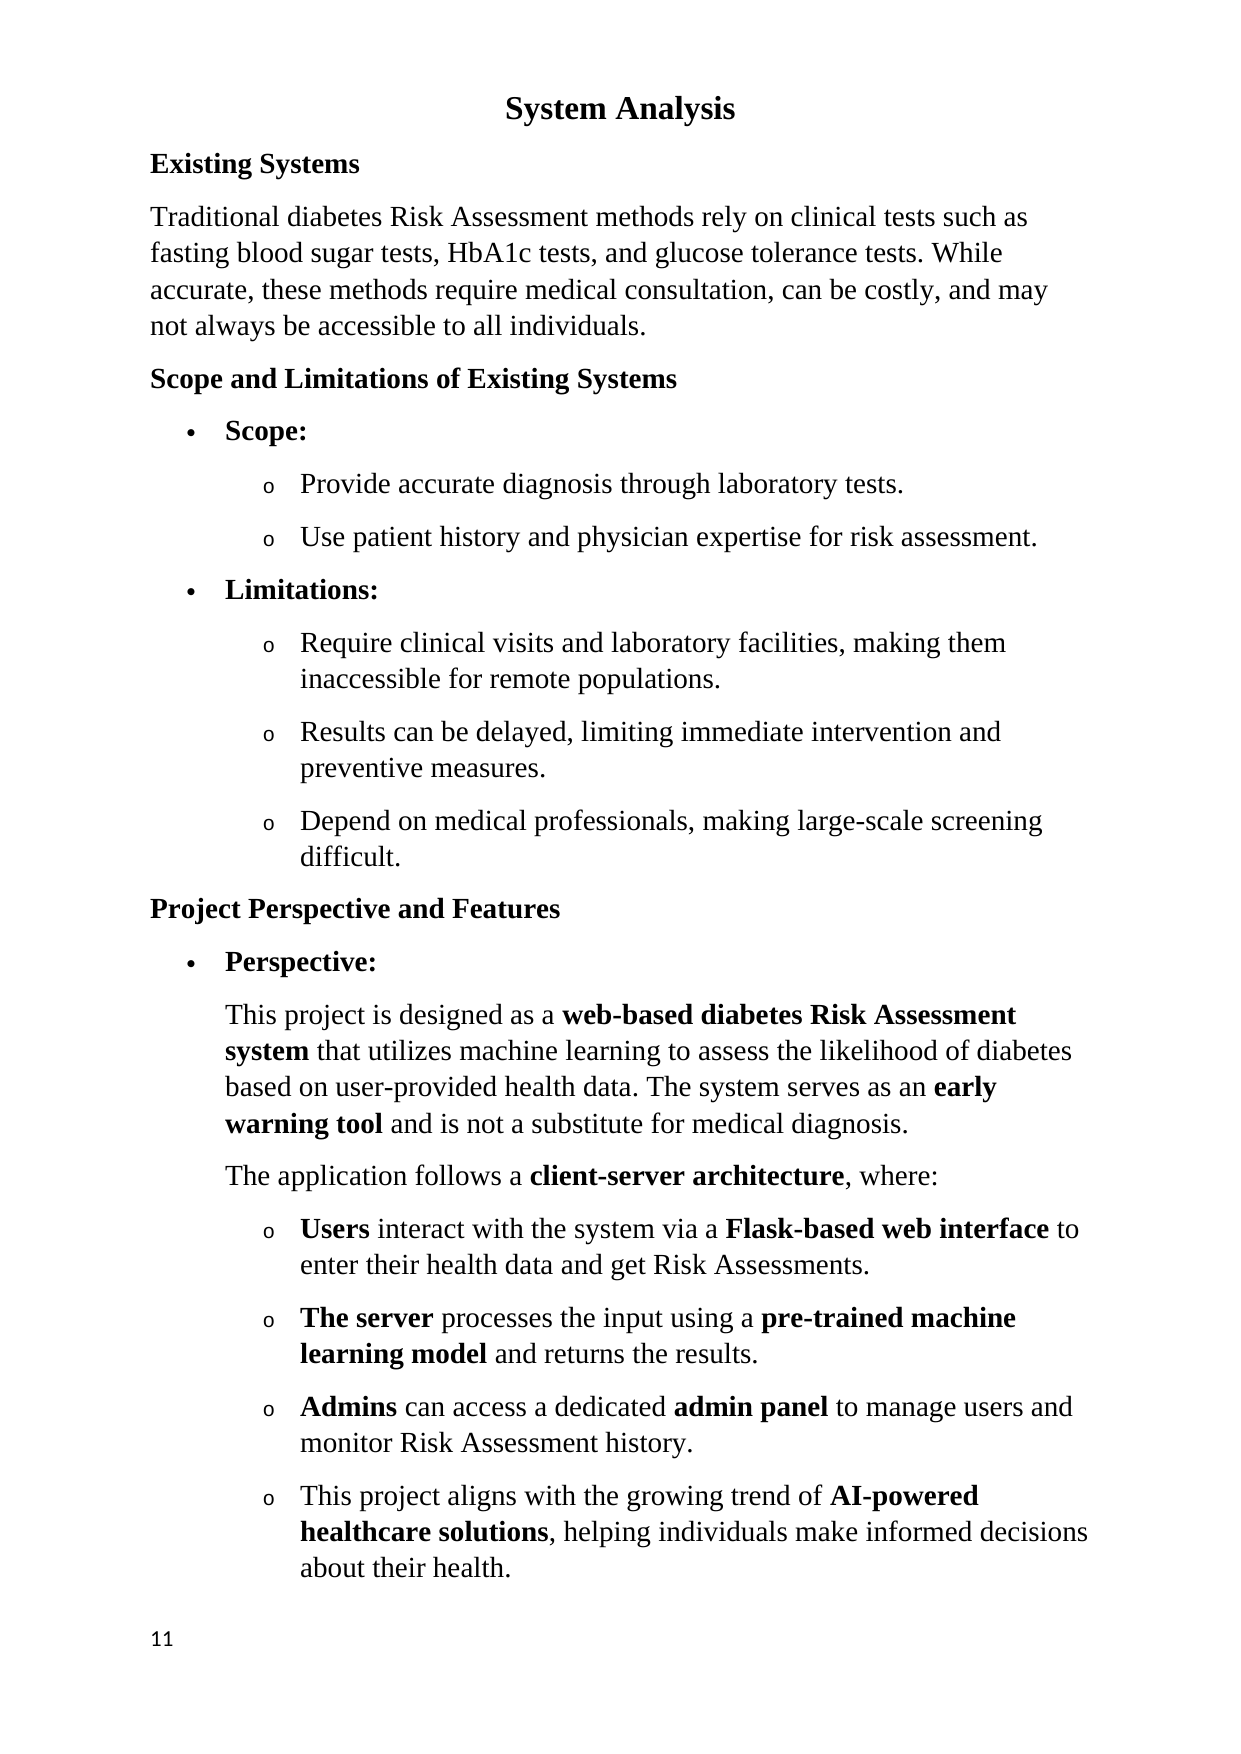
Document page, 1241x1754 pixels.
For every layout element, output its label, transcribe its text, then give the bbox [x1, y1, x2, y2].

text Existing Systems [150, 147, 1090, 180]
list Limitations: [187, 572, 1090, 606]
list The server processes the input using a pre-trained machine learning model and returns the results. [262, 1300, 1090, 1370]
list Depend on medical professionals, making large-scale screening difficult. [262, 803, 1090, 872]
text This project is designed as a web-based diabetes Risk Assessment system that utilizes machine learning to assess the likelihood of diabetes based on user-provided health data. The system serves as an early warning tool and is not a substitute for medical diagnosis. [225, 997, 1090, 1139]
list Scope: [187, 413, 1090, 447]
text Project Perspective and Features [150, 892, 1090, 925]
text Traditional diabetes Risk Assessment methods rely on clinical tests such as fasting blood sugar tests, HbA1c tests, and glucose tolerance tests. While accurate, these methods require medical consultation, can be costly, and may not always be accessible to all individuals. [150, 199, 1090, 341]
list Users interact with the system via a Flask-based web interface to enter their health data and get Risk Assessments. [262, 1211, 1090, 1281]
list This project aligns with the growing trend of AI-powered healthcare solutions, helping individuals make informed decisions about their health. [262, 1478, 1090, 1584]
list Perspective: [187, 944, 1090, 978]
text Scope and Limitations of Existing Systems [150, 361, 1090, 394]
list Use patient history and physician expertise for risk assessment. [262, 519, 1090, 553]
text System Analysis [150, 89, 1090, 127]
list Provide accurate diagnosis through laboratory tests. [262, 466, 1090, 500]
list Admins can access a dedicated admin panel to manage users and monitor Risk Assessment history. [262, 1389, 1090, 1459]
text The application follows a client-server architecture, where: [225, 1158, 1090, 1192]
list Results can be delayed, limiting immediate intervention and preventive measures. [262, 714, 1090, 783]
list Require clinical visits and laboratory facilities, making them inaccessible for remote populations. [262, 625, 1090, 694]
